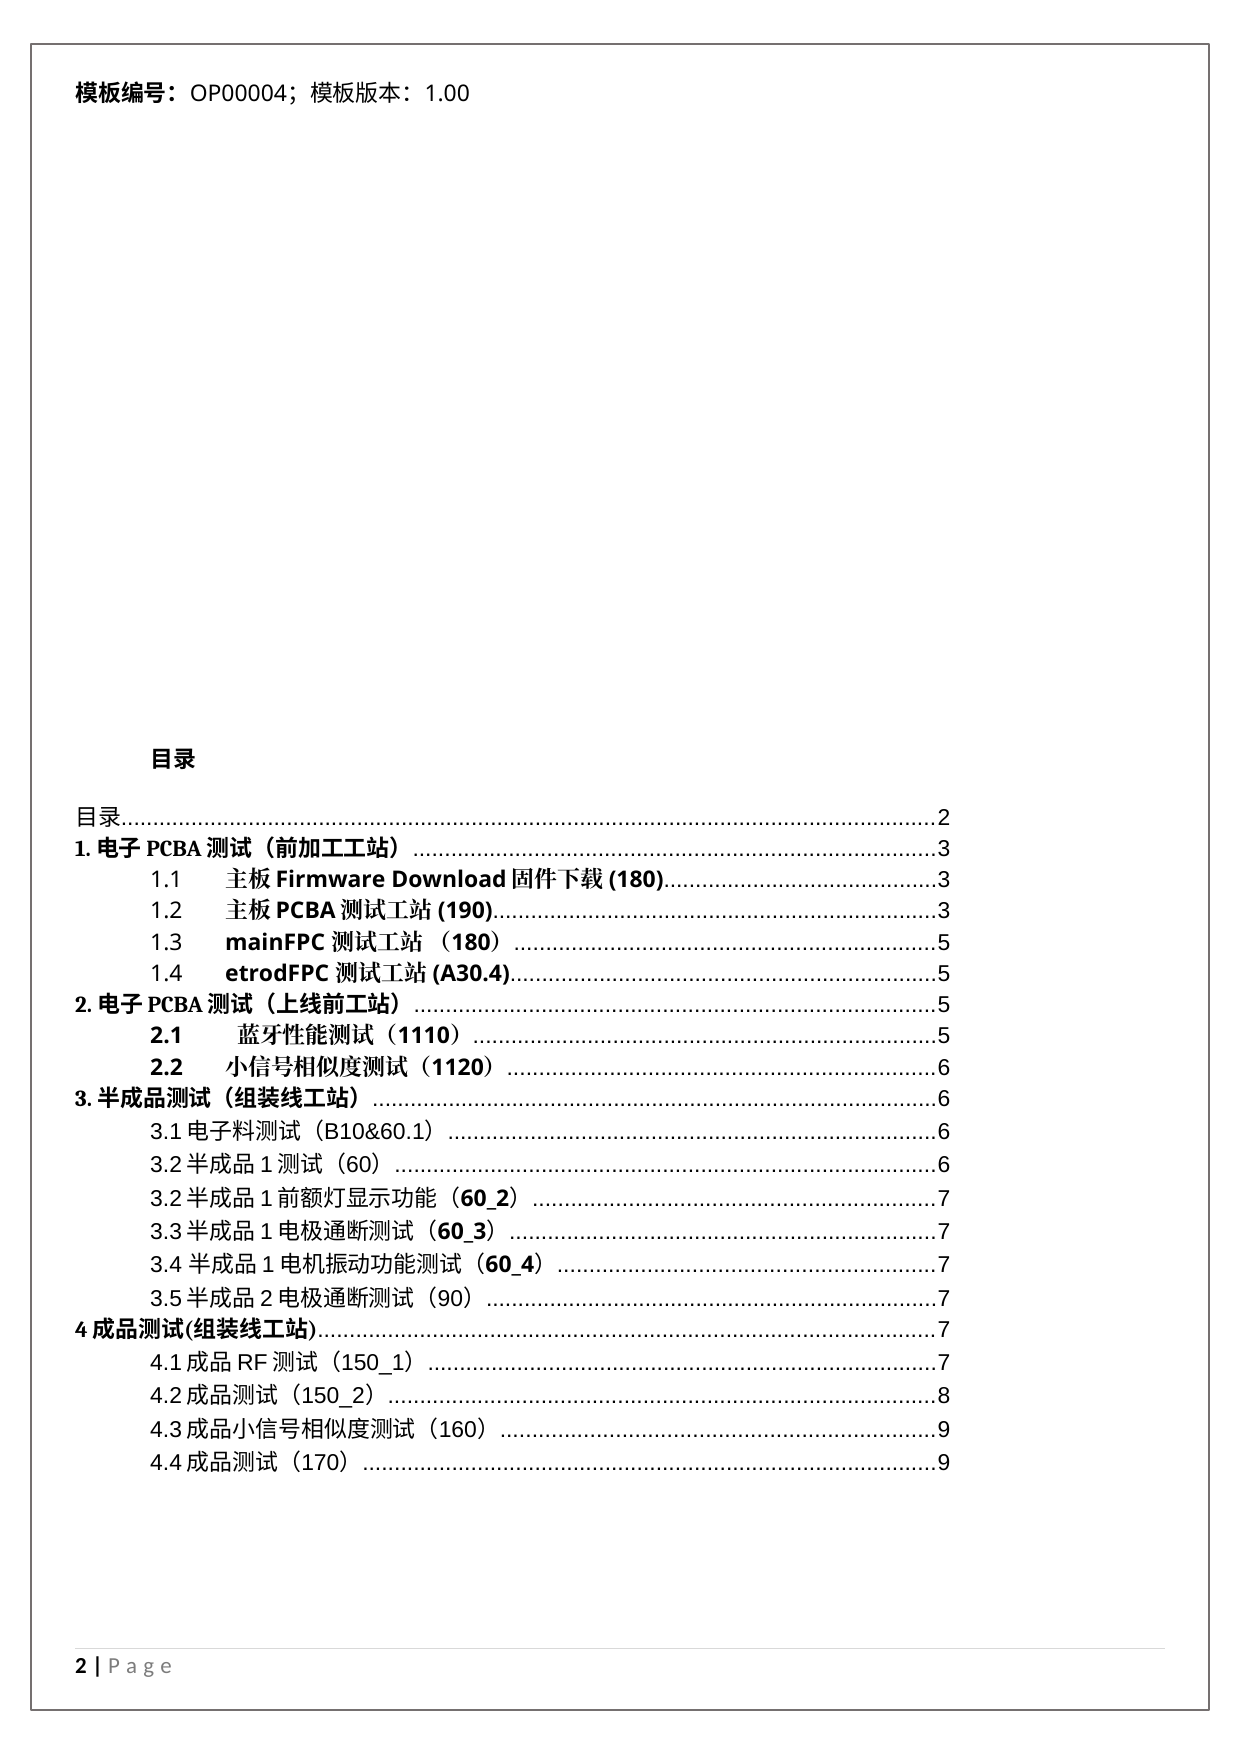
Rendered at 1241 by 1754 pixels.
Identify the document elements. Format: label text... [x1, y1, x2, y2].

text 2.2 小信号相似度测试（1120） 6 [150, 1051, 1090, 1082]
text 3.2半成品1前额灯显示功能（60_2） 7 [150, 1179, 1090, 1213]
text 3.5半成品2电极通断测试（90） 7 [150, 1279, 1090, 1313]
text 4成品测试(组装线工站) 7 [75, 1313, 1090, 1344]
text 3. 半成品测试（组装线工站） 6 [75, 1082, 1090, 1113]
text 3.3半成品1电极通断测试（60_3） 7 [150, 1213, 1090, 1246]
text 2.1 蓝牙性能测试（1110） 5 [150, 1019, 1090, 1051]
text 3.4 半成品1电机振动功能测试（60_4） 7 [150, 1246, 1090, 1279]
text 3.1电子料测试（B10&60.1） 6 [150, 1113, 1090, 1146]
text 2. 电子PCBA测试（上线前工站） 5 [75, 988, 1090, 1019]
text 4.3成品小信号相似度测试（160） 9 [150, 1411, 1090, 1444]
text 1. 电子PCBA测试（前加工工站） 3 [75, 832, 1090, 863]
text 1.2 主板PCBA测试工站 (190) 3 [150, 894, 1090, 926]
text 1.1 主板Firmware Download固件下载 (180) 3 [150, 863, 1090, 894]
subtitle 目录 [150, 740, 1128, 774]
text 目录 2 [75, 799, 1090, 832]
text 1.4 etrodFPC 测试工站 (A30.4) 5 [150, 957, 1090, 988]
text 1.3 mainFPC 测试工站 （180） 5 [150, 926, 1090, 957]
text 3.2半成品1测试（60） 6 [150, 1146, 1090, 1179]
text 4.1成品RF测试（150_1） 7 [150, 1344, 1090, 1377]
text 4.2成品测试（150_2） 8 [150, 1377, 1090, 1411]
text 4.4成品测试（170） 9 [150, 1444, 1090, 1477]
